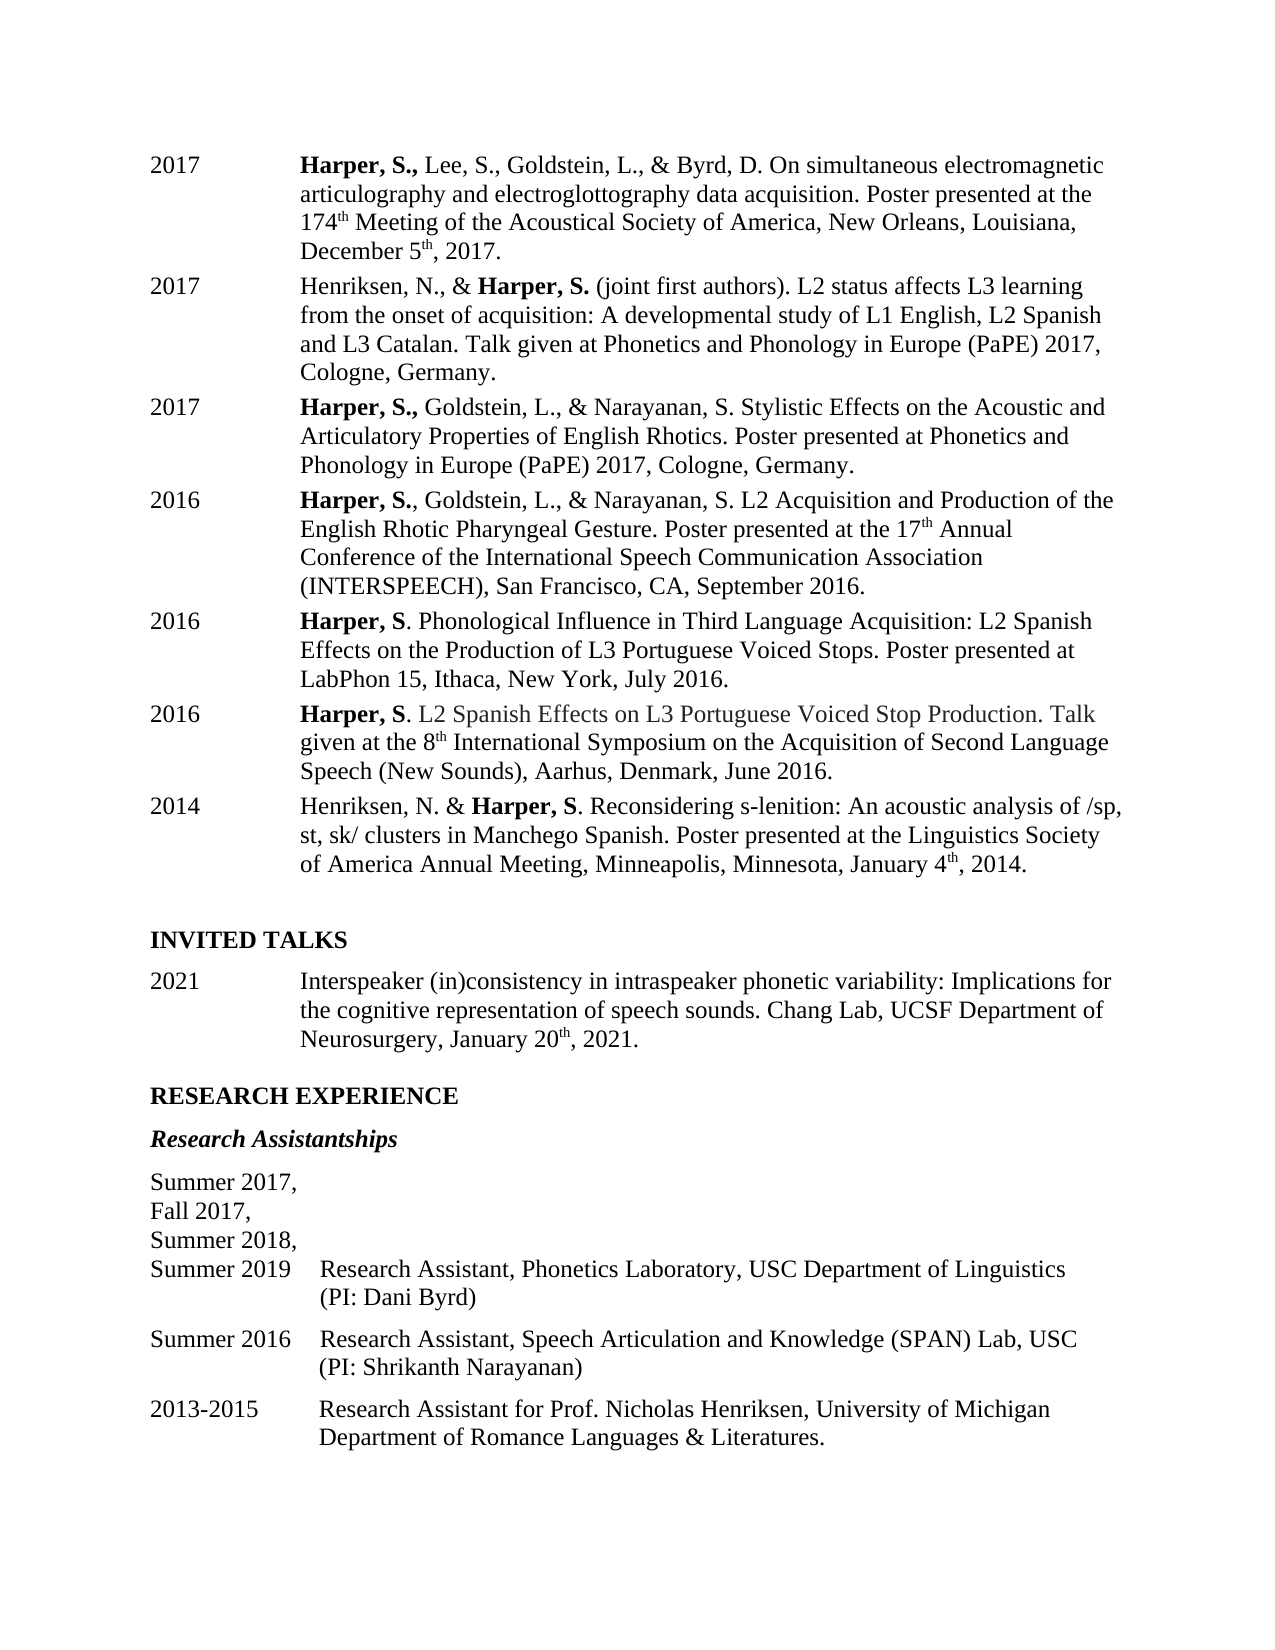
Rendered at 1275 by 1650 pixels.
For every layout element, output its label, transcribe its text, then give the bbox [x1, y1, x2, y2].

text 2013-2015 Research Assistant for Prof. Nicholas Henriksen, University of Michigan Department of Romance Languages & Literatures. [150, 1394, 1125, 1451]
text 2016 Harper, S. L2 Spanish Effects on L3 Portuguese Voiced Stop Production. Talk given at the 8th International Symposium on the Acquisition of Second Language Speech (New Sounds), Aarhus, Denmark, June 2016. [150, 699, 1125, 785]
text 2017 Henriksen, N., & Harper, S. (joint first authors). L2 status affects L3 learning from the onset of acquisition: A developmental study of L1 English, L2 Spanish and L3 Catalan. Talk given at Phonetics and Phonology in Europe (PaPE) 2017, Cologne, Germany. [150, 271, 1125, 386]
text (PI: Dani Byrd) [319, 1282, 1125, 1311]
text Summer 2016 Research Assistant, Speech Articulation and Knowledge (SPAN) Lab, USC [150, 1324, 1125, 1352]
text RESEARCH EXPERIENCE [150, 1081, 1125, 1110]
text Summer 2017, [150, 1167, 1125, 1196]
text Research Assistantships [150, 1124, 1125, 1153]
text 2017 Harper, S., Goldstein, L., & Narayanan, S. Stylistic Effects on the Acoustic and Articulatory Properties of English Rhotics. Poster presented at Phonetics and Phonology in Europe (PaPE) 2017, Cologne, Germany. [150, 392, 1125, 479]
text 2021 Interspeaker (in)consistency in intraspeaker phonetic variability: Implications for the cognitive representation of speech sounds. Chang Lab, UCSF Department of Neurosurgery, January 20th, 2021. [150, 966, 1125, 1052]
text Fall 2017, [150, 1196, 1125, 1225]
text 2017 Harper, S., Lee, S., Goldstein, L., & Byrd, D. On simultaneous electromagnetic articulography and electroglottography data acquisition. Poster presented at the 174th Meeting of the Acoustical Society of America, New Orleans, Louisiana, December 5th, 2017. [150, 150, 1125, 265]
text INVITED TALKS [150, 925, 1125, 954]
text 2016 Harper, S., Goldstein, L., & Narayanan, S. L2 Acquisition and Production of the English Rhotic Pharyngeal Gesture. Poster presented at the 17th Annual Conference of the International Speech Communication Association (INTERSPEECH), San Francisco, CA, September 2016. [150, 485, 1125, 600]
text 2016 Harper, S. Phonological Influence in Third Language Acquisition: L2 Spanish Effects on the Production of L3 Portuguese Voiced Stops. Poster presented at LabPhon 15, Ithaca, New York, July 2016. [150, 606, 1125, 692]
text (PI: Shrikanth Narayanan) [319, 1352, 1125, 1381]
text Summer 2019 Research Assistant, Phonetics Laboratory, USC Department of Linguistics [150, 1254, 1125, 1282]
text Summer 2018, [150, 1225, 1125, 1254]
text 2014 Henriksen, N. & Harper, S. Reconsidering s-lenition: An acoustic analysis of /sp, st, sk/ clusters in Manchego Spanish. Poster presented at the Linguistics Society of America Annual Meeting, Minneapolis, Minnesota, January 4th, 2014. [150, 791, 1125, 877]
